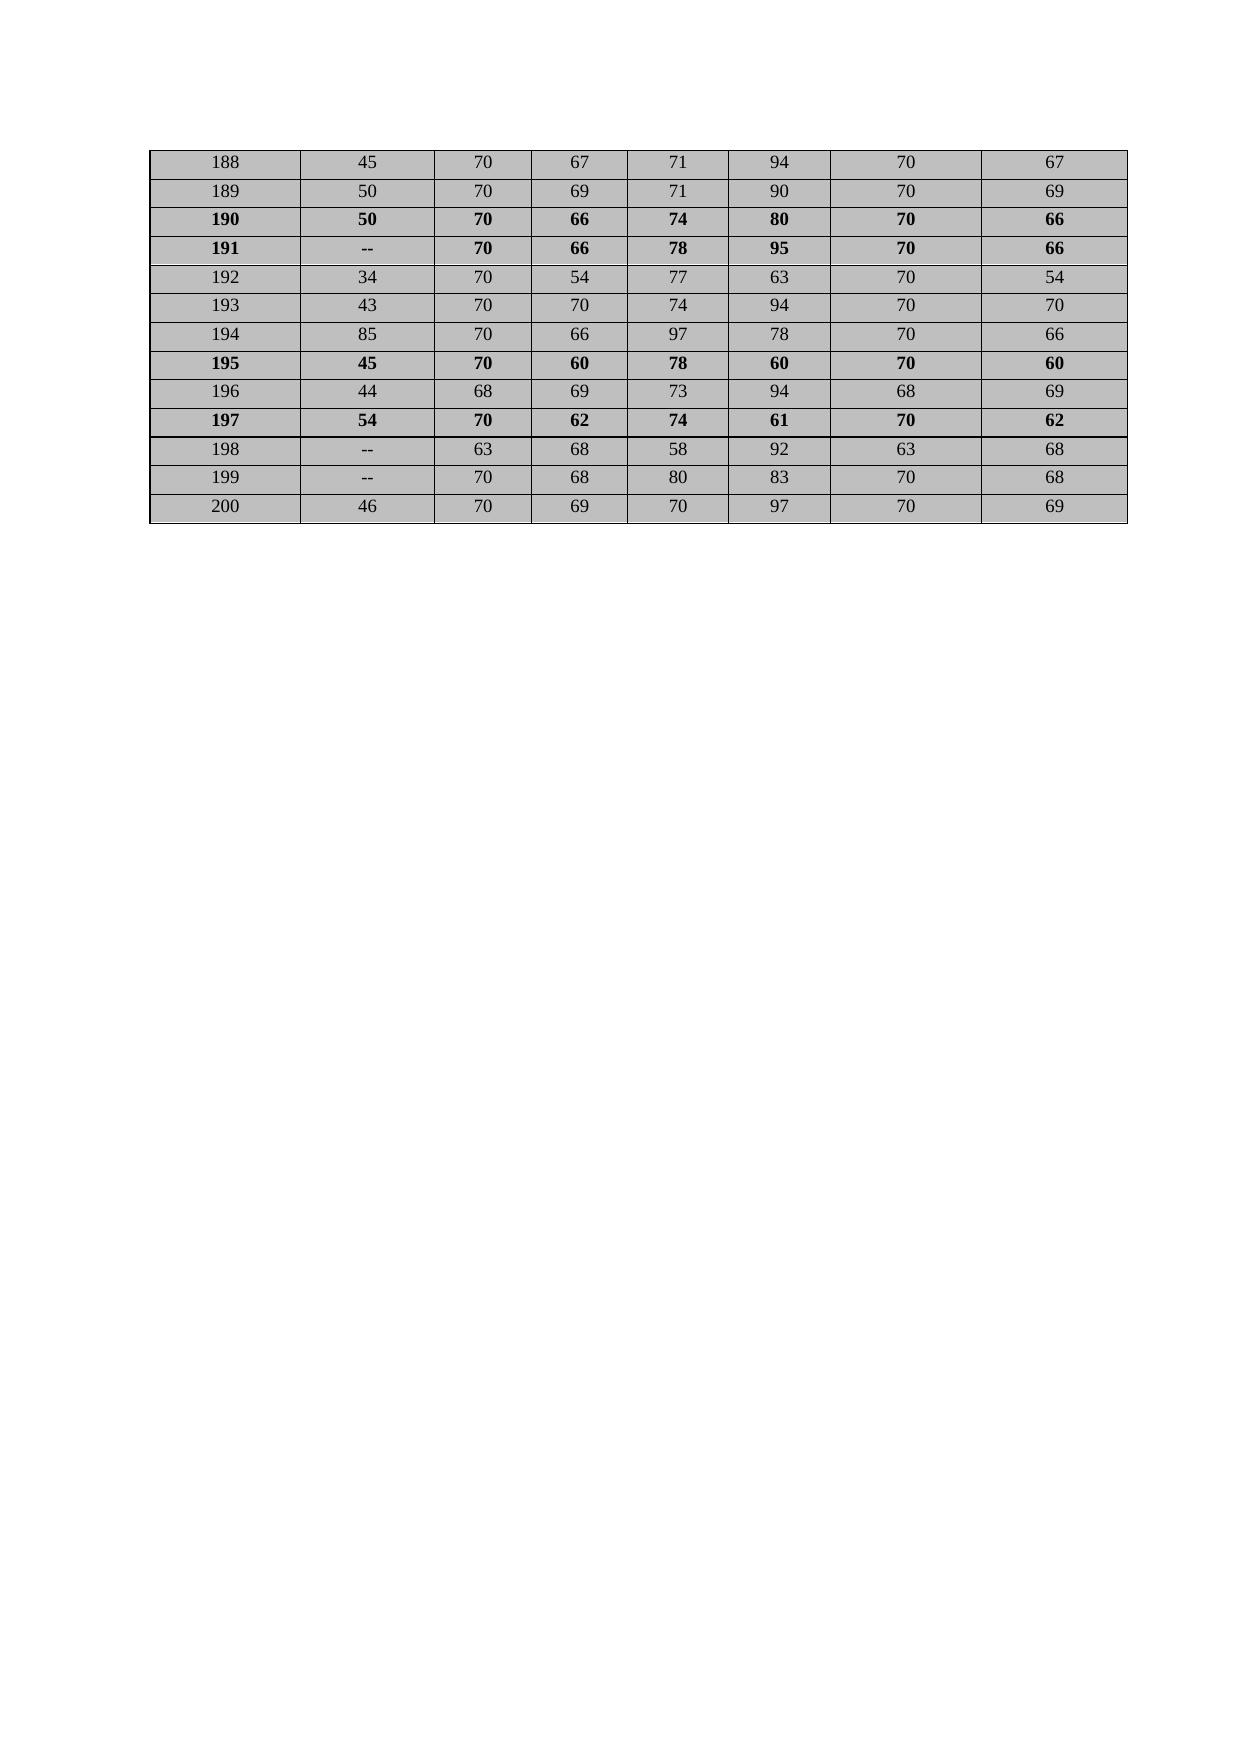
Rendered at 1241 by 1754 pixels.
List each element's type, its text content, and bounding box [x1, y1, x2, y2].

table_cell 73 [628, 380, 728, 408]
table_cell 94 [729, 151, 830, 179]
table_cell 70 [831, 237, 981, 264]
table_cell 74 [628, 409, 728, 436]
table_cell 68 [532, 466, 627, 494]
table_cell 190 [151, 208, 300, 236]
table_cell 70 [532, 294, 627, 322]
table_cell 70 [435, 180, 531, 207]
table_cell 70 [831, 323, 981, 351]
table_cell 45 [301, 352, 434, 379]
table_cell 66 [532, 323, 627, 351]
table_cell 94 [729, 380, 830, 408]
table_cell 69 [982, 180, 1127, 207]
table_cell 199 [151, 466, 300, 494]
table_cell 191 [151, 237, 300, 264]
table_cell 70 [435, 237, 531, 264]
table_cell 94 [729, 294, 830, 322]
table_cell 70 [435, 323, 531, 351]
table_cell 71 [628, 180, 728, 207]
table_cell 69 [532, 495, 627, 522]
table_cell 43 [301, 294, 434, 322]
table_cell -- [301, 438, 434, 465]
table_cell 70 [628, 495, 728, 522]
table_cell 68 [982, 438, 1127, 465]
table_cell 78 [729, 323, 830, 351]
table_cell 46 [301, 495, 434, 522]
table_cell 68 [532, 438, 627, 465]
table_cell 74 [628, 208, 728, 236]
table_cell 70 [435, 409, 531, 436]
table_cell 54 [532, 266, 627, 293]
table_cell 50 [301, 208, 434, 236]
table_cell 189 [151, 180, 300, 207]
table_cell 74 [628, 294, 728, 322]
table_cell 66 [982, 208, 1127, 236]
table_cell 70 [435, 151, 531, 179]
table_cell 66 [532, 208, 627, 236]
table_cell 63 [729, 266, 830, 293]
table_cell 60 [729, 352, 830, 379]
table_cell 70 [831, 294, 981, 322]
table_cell 196 [151, 380, 300, 408]
table_cell 195 [151, 352, 300, 379]
table_cell 198 [151, 438, 300, 465]
table_cell 70 [435, 208, 531, 236]
table_cell 78 [628, 352, 728, 379]
table_cell -- [301, 237, 434, 264]
table_cell 68 [831, 380, 981, 408]
table_cell 188 [151, 151, 300, 179]
table_cell 66 [532, 237, 627, 264]
table_cell 63 [435, 438, 531, 465]
table_cell 70 [831, 151, 981, 179]
table_cell 70 [831, 466, 981, 494]
table_cell 58 [628, 438, 728, 465]
table_cell 69 [982, 380, 1127, 408]
table_cell 70 [831, 180, 981, 207]
table_cell 77 [628, 266, 728, 293]
table_cell 66 [982, 237, 1127, 264]
table_cell 70 [831, 266, 981, 293]
table_cell 95 [729, 237, 830, 264]
table_cell 70 [435, 266, 531, 293]
table_cell 50 [301, 180, 434, 207]
table_cell 69 [982, 495, 1127, 522]
table_cell 194 [151, 323, 300, 351]
table_cell 97 [628, 323, 728, 351]
table_cell 70 [435, 466, 531, 494]
table_cell 90 [729, 180, 830, 207]
table_cell 44 [301, 380, 434, 408]
table_cell 67 [982, 151, 1127, 179]
table_cell 71 [628, 151, 728, 179]
table_cell 97 [729, 495, 830, 522]
table_cell 68 [435, 380, 531, 408]
table_cell 83 [729, 466, 830, 494]
table_cell 66 [982, 323, 1127, 351]
table_cell 61 [729, 409, 830, 436]
table_cell 78 [628, 237, 728, 264]
table_cell -- [301, 466, 434, 494]
table_cell 70 [435, 495, 531, 522]
table_cell 80 [628, 466, 728, 494]
table_cell 60 [982, 352, 1127, 379]
table_cell 54 [301, 409, 434, 436]
table_cell 197 [151, 409, 300, 436]
table_cell 200 [151, 495, 300, 522]
table_cell 80 [729, 208, 830, 236]
table_cell 85 [301, 323, 434, 351]
table_cell 70 [831, 208, 981, 236]
table_cell 67 [532, 151, 627, 179]
table_cell 68 [982, 466, 1127, 494]
table_cell 60 [532, 352, 627, 379]
table_cell 54 [982, 266, 1127, 293]
table_cell 70 [831, 352, 981, 379]
table_cell 62 [532, 409, 627, 436]
table_cell 34 [301, 266, 434, 293]
table_cell 193 [151, 294, 300, 322]
table_cell 70 [831, 495, 981, 522]
table_cell 70 [982, 294, 1127, 322]
table_cell 192 [151, 266, 300, 293]
table_cell 70 [831, 409, 981, 436]
table_cell 62 [982, 409, 1127, 436]
table_cell 70 [435, 294, 531, 322]
table_cell 69 [532, 180, 627, 207]
table_cell 63 [831, 438, 981, 465]
table_cell 92 [729, 438, 830, 465]
table_cell 45 [301, 151, 434, 179]
table_cell 69 [532, 380, 627, 408]
table_cell 70 [435, 352, 531, 379]
